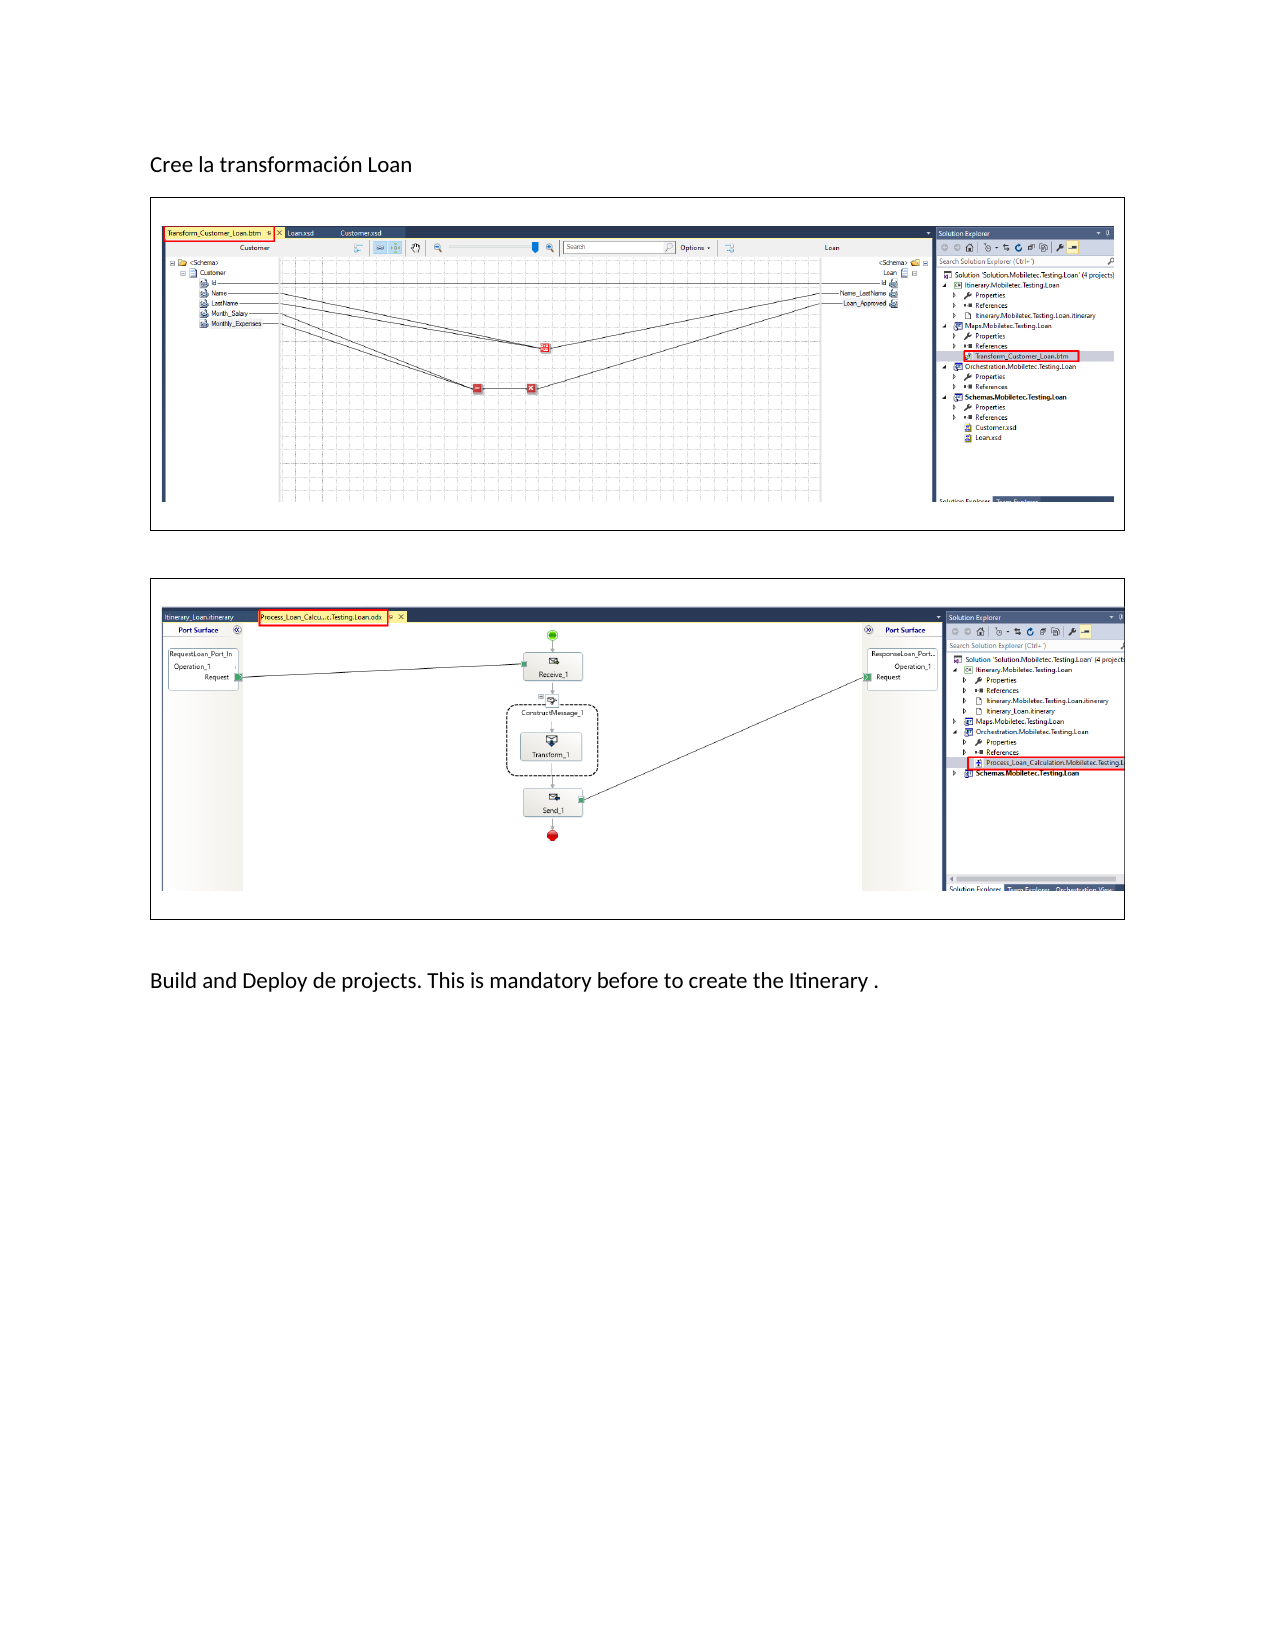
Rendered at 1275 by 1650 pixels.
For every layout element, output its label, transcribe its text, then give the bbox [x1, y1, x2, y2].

table_header [151, 198, 1124, 529]
text Build and Deploy de projects. This is mandatory before to create the Itinerary . [150, 967, 1125, 995]
picture [161, 226, 1114, 502]
picture [161, 606, 1125, 891]
table_header [151, 579, 1124, 919]
text Cree la transformación Loan [150, 150, 1125, 178]
